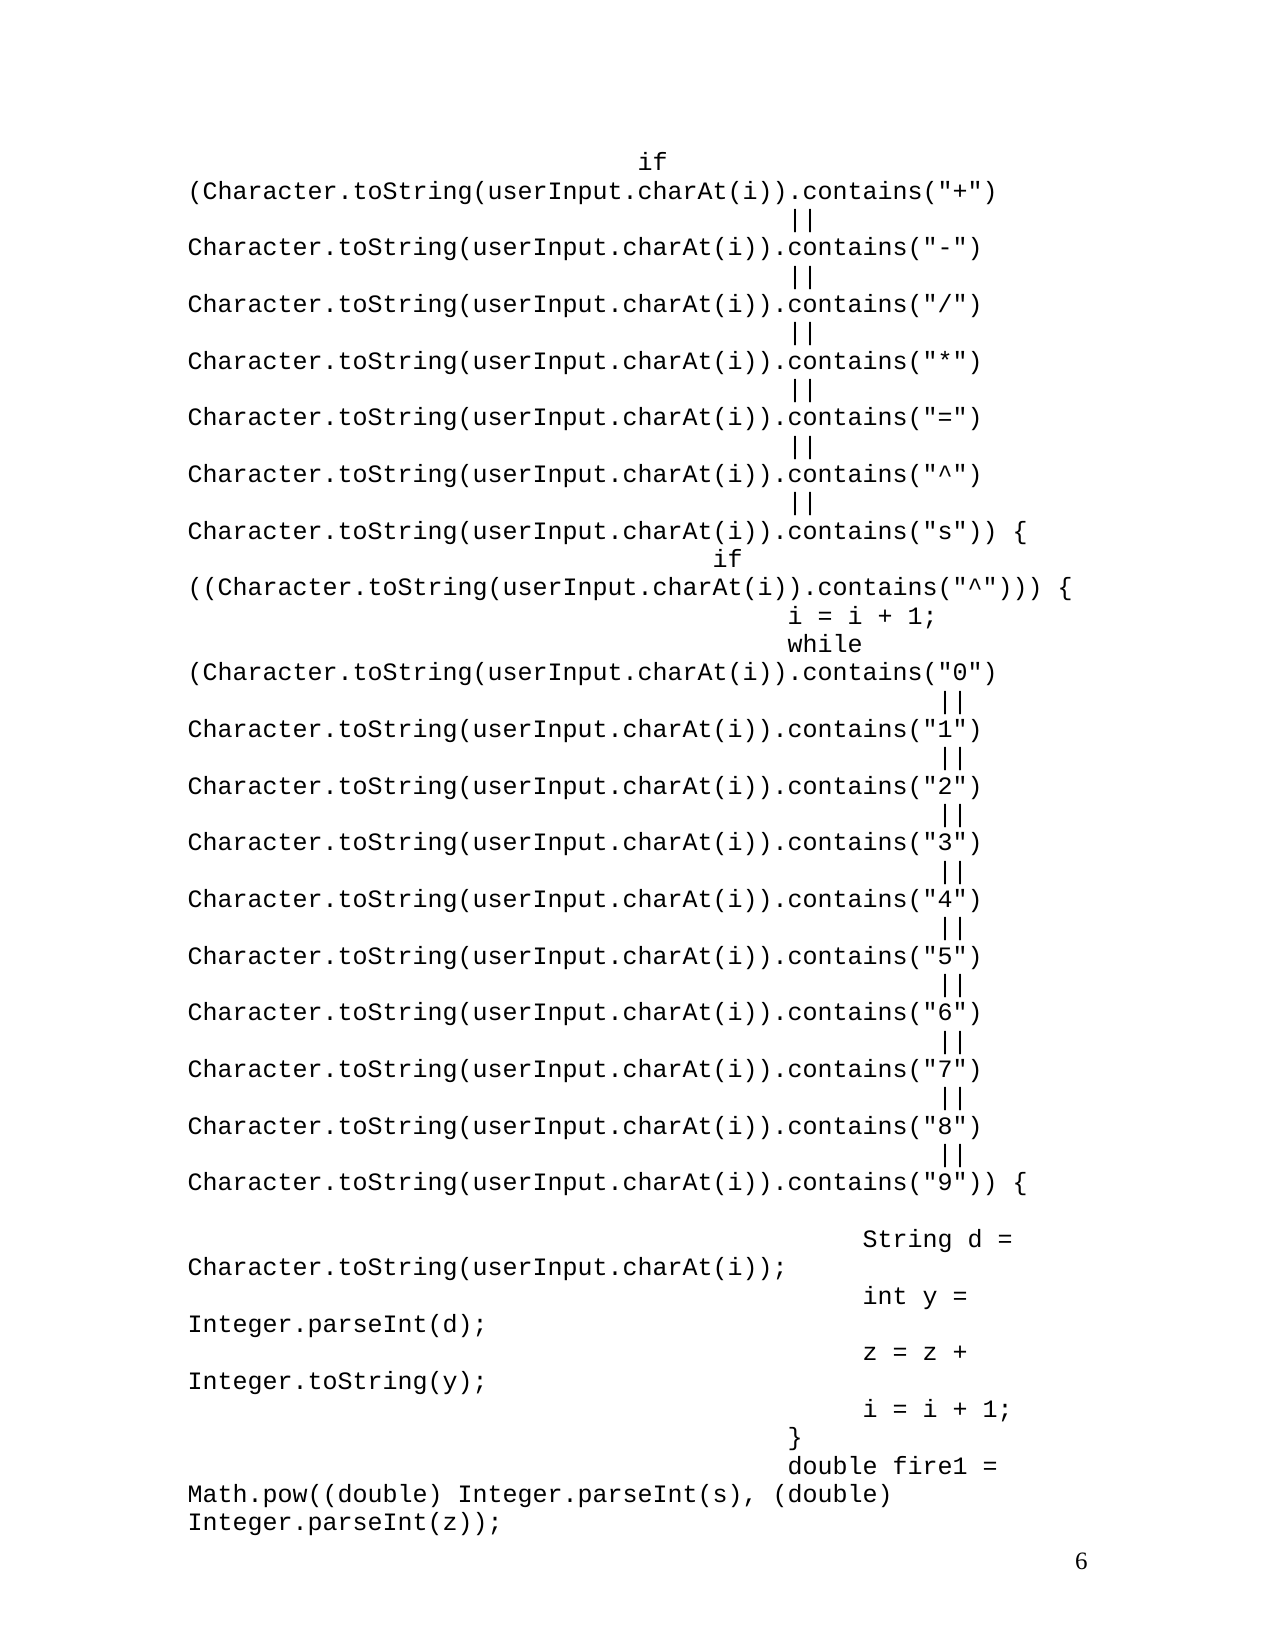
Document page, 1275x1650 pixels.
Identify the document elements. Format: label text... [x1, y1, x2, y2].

text if ((Character.toString(userInput.charAt(i)).contains("^"))) { [187, 547, 1087, 603]
text || Character.toString(userInput.charAt(i)).contains("=") [187, 377, 1087, 433]
text String d = Character.toString(userInput.charAt(i)); [187, 1227, 1087, 1283]
text if (Character.toString(userInput.charAt(i)).contains("+") [187, 150, 1087, 207]
text } [187, 1425, 1087, 1453]
text || Character.toString(userInput.charAt(i)).contains("^") [187, 433, 1087, 490]
text || Character.toString(userInput.charAt(i)).contains("2") [187, 745, 1087, 802]
text || Character.toString(userInput.charAt(i)).contains("*") [187, 320, 1087, 377]
text || Character.toString(userInput.charAt(i)).contains("9")) { [187, 1142, 1087, 1198]
text || Character.toString(userInput.charAt(i)).contains("s")) { [187, 490, 1087, 547]
text || Character.toString(userInput.charAt(i)).contains("6") [187, 972, 1087, 1028]
text double fire1 = Math.pow((double) Integer.parseInt(s), (double) Integer.parseInt(z)); [187, 1453, 1087, 1538]
text i = i + 1; [187, 1397, 1087, 1425]
text || Character.toString(userInput.charAt(i)).contains("7") [187, 1028, 1087, 1085]
text i = i + 1; [187, 603, 1087, 632]
text || Character.toString(userInput.charAt(i)).contains("-") [187, 207, 1087, 263]
text int y = Integer.parseInt(d); [187, 1283, 1087, 1340]
text || Character.toString(userInput.charAt(i)).contains("/") [187, 263, 1087, 320]
text || Character.toString(userInput.charAt(i)).contains("3") [187, 802, 1087, 858]
text || Character.toString(userInput.charAt(i)).contains("8") [187, 1085, 1087, 1142]
text || Character.toString(userInput.charAt(i)).contains("1") [187, 688, 1087, 745]
text while (Character.toString(userInput.charAt(i)).contains("0") [187, 632, 1087, 688]
text || Character.toString(userInput.charAt(i)).contains("5") [187, 915, 1087, 972]
text z = z + Integer.toString(y); [187, 1340, 1087, 1397]
text || Character.toString(userInput.charAt(i)).contains("4") [187, 858, 1087, 915]
